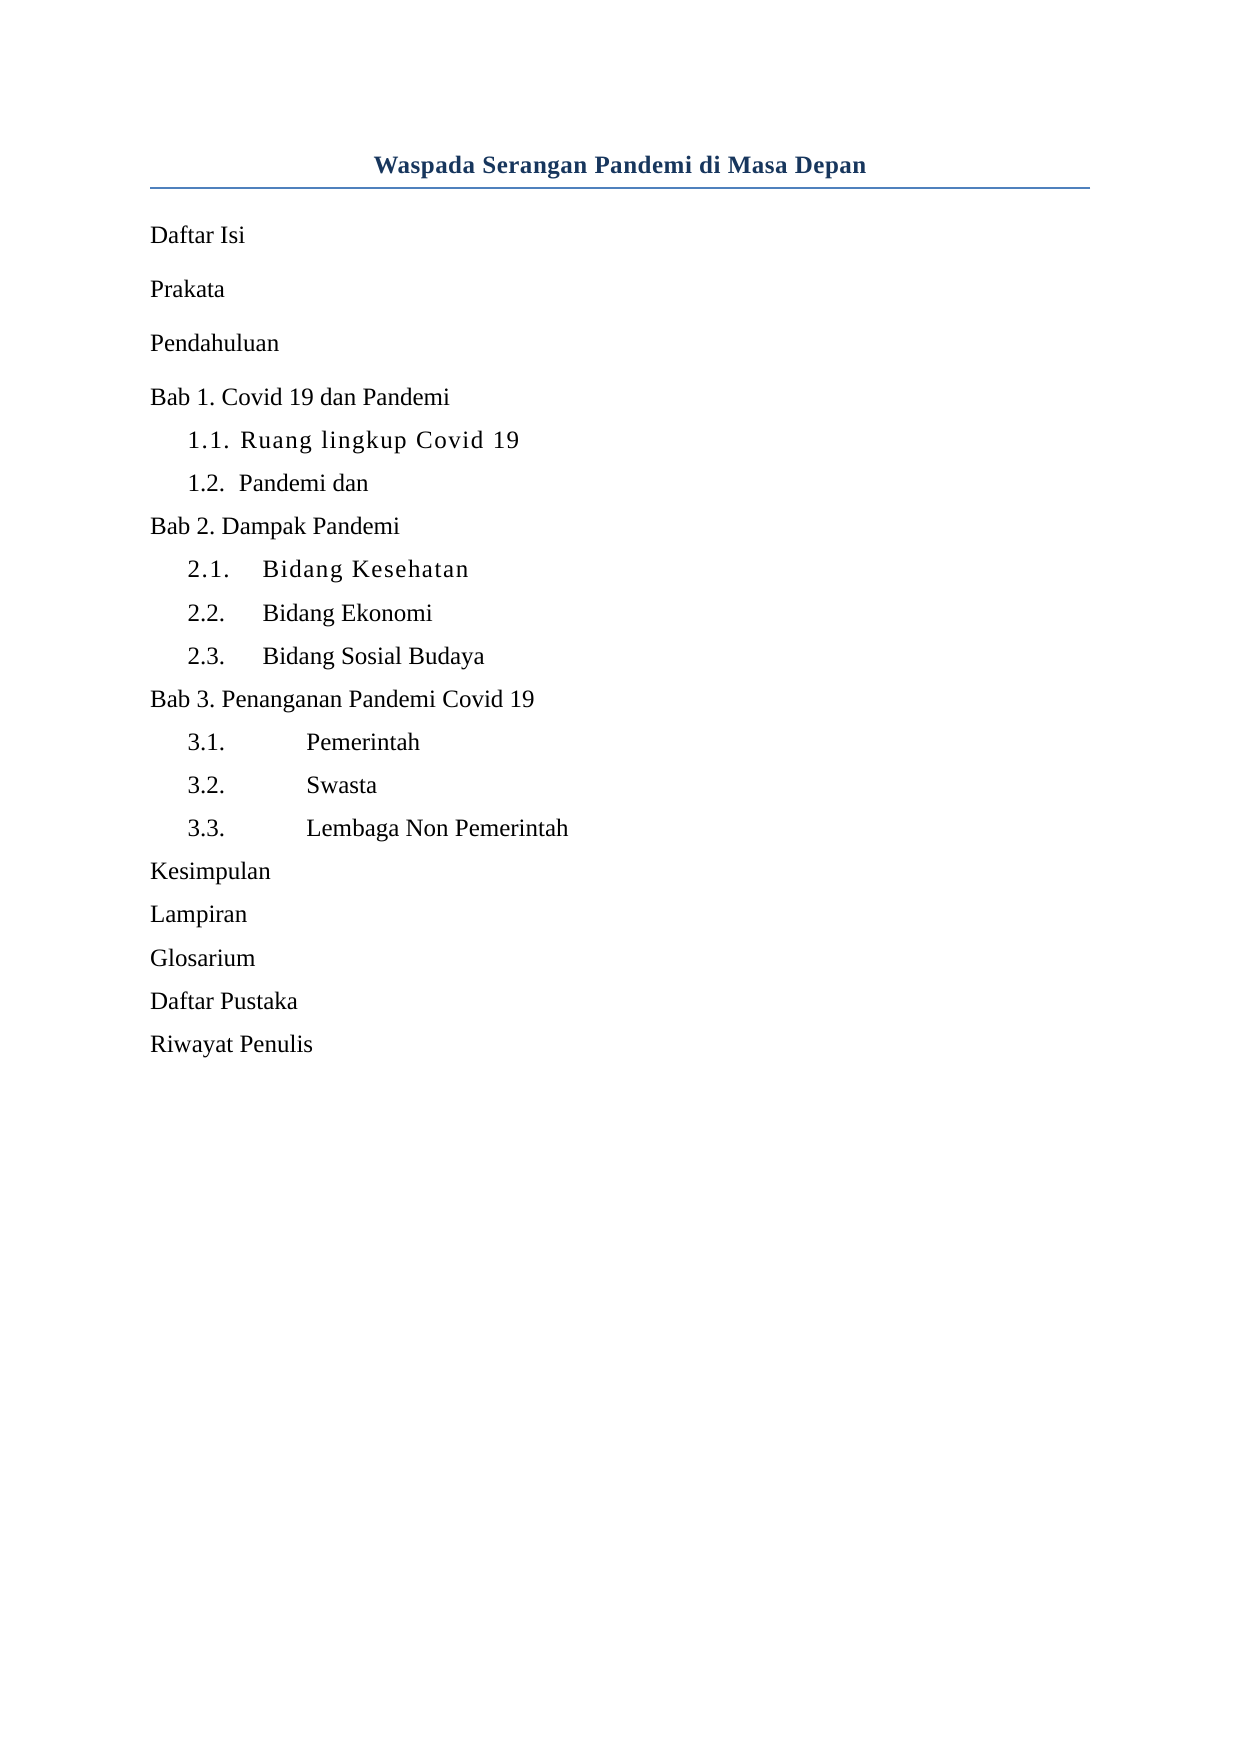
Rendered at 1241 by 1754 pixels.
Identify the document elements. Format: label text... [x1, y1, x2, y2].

subtitle Bidang Kesehatan [187, 554, 1090, 583]
list Pandemi dan [187, 468, 1090, 497]
list Bidang Ekonomi [187, 598, 1090, 626]
text Prakata [150, 274, 1090, 303]
text Glosarium [150, 943, 1090, 971]
text Daftar Isi [150, 220, 1090, 249]
title Waspada Serangan Pandemi di Masa Depan [150, 150, 1090, 187]
text Pendahuluan [150, 328, 1090, 357]
subtitle Bab 2. Dampak Pandemi [150, 511, 1090, 540]
text Lampiran [150, 899, 1090, 928]
text Bab 3. Penanganan Pandemi Covid 19 [150, 684, 1090, 713]
list Swasta [187, 770, 1090, 799]
subtitle Bab 1. Covid 19 dan Pandemi [150, 382, 1090, 411]
text Riwayat Penulis [150, 1029, 1090, 1058]
list Lembaga Non Pemerintah [187, 813, 1090, 842]
text Daftar Pustaka [150, 986, 1090, 1014]
text Kesimpulan [150, 856, 1090, 885]
list Pemerintah [187, 727, 1090, 756]
subtitle Ruang lingkup Covid 19 [187, 425, 1090, 454]
list Bidang Sosial Budaya [187, 641, 1090, 669]
